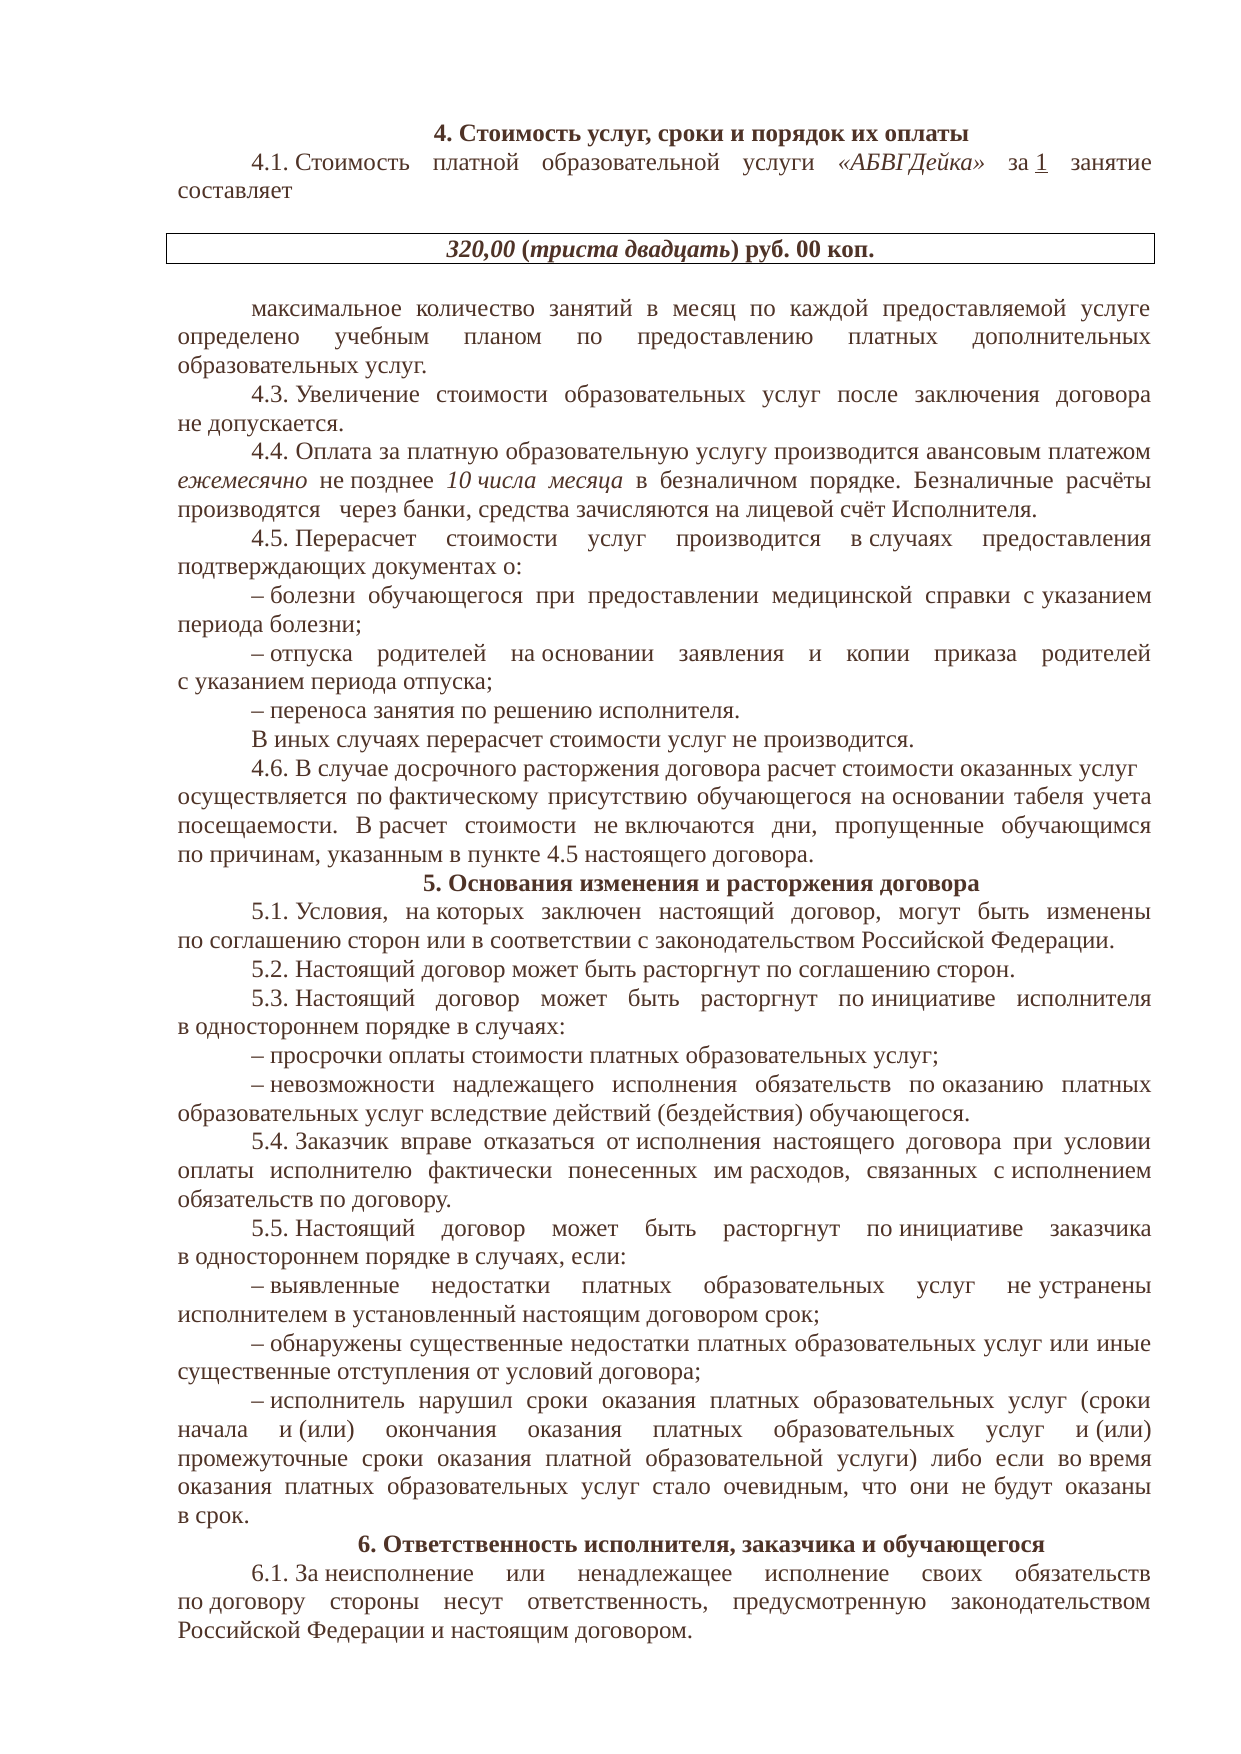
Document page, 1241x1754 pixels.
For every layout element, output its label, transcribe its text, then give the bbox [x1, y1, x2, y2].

text 5.5. Настоящий договор может быть расторгнут по инициативе заказчика в одностороннем порядке в случаях, если: [177, 1213, 1152, 1270]
text 4.4. Оплата за платную образовательную услугу производится авансовым платежом ежемесячно не позднее 10 числа месяца в безналичном порядке. Безналичные расчёты производятся через банки, средства зачисляются на лицевой счёт Исполнителя. [177, 436, 1152, 523]
text 5.1. Условия, на которых заключен настоящий договор, могут быть изменены по соглашению сторон или в соответствии с законодательством Российской Федерации. [177, 896, 1152, 954]
text максимальное количество занятий в месяц по каждой предоставляемой услуге определено учебным планом по предоставлению платных дополнительных образовательных услуг. [177, 293, 1152, 379]
text 5.3. Настоящий договор может быть расторгнут по инициативе исполнителя в одностороннем порядке в случаях: [177, 983, 1152, 1040]
text 5. Основания изменения и расторжения договора [177, 868, 1152, 896]
text – переноса занятия по решению исполнителя. [177, 695, 1152, 724]
text 4.1. Стоимость платной образовательной услуги «АБВГДейка» за 1 занятие составляет [177, 147, 1152, 204]
text – отпуска родителей на основании заявления и копии приказа родителей с указанием периода отпуска; [177, 638, 1152, 695]
text – обнаружены существенные недостатки платных образовательных услуг или иные существенные отступления от условий договора; [177, 1328, 1152, 1385]
text – просрочки оплаты стоимости платных образовательных услуг; [177, 1040, 1152, 1069]
text 4.3. Увеличение стоимости образовательных услуг после заключения договора не допускается. [177, 379, 1152, 436]
text 4.6. В случае досрочного расторжения договора расчет стоимости оказанных услуг [177, 753, 1152, 781]
text осуществляется по фактическому присутствию обучающегося на основании табеля учета посещаемости. В расчет стоимости не включаются дни, пропущенные обучающимся по причинам, указанным в пункте 4.5 настоящего договора. [177, 781, 1152, 868]
table_header 320,00 (триста двадцать) руб. 00 коп. [167, 234, 1154, 263]
text 6. Ответственность исполнителя, заказчика и обучающегося [177, 1529, 1152, 1558]
text 4.5. Перерасчет стоимости услуг производится в случаях предоставления подтверждающих документах о: [177, 523, 1152, 580]
text В иных случаях перерасчет стоимости услуг не производится. [177, 724, 1152, 753]
text 5.4. Заказчик вправе отказаться от исполнения настоящего договора при условии оплаты исполнителю фактически понесенных им расходов, связанных с исполнением обязательств по договору. [177, 1126, 1152, 1213]
text 4. Стоимость услуг, сроки и порядок их оплаты [177, 118, 1152, 147]
text – невозможности надлежащего исполнения обязательств по оказанию платных образовательных услуг вследствие действий (бездействия) обучающегося. [177, 1069, 1152, 1126]
text – исполнитель нарушил сроки оказания платных образовательных услуг (сроки начала и (или) окончания оказания платных образовательных услуг и (или) промежуточные сроки оказания платной образовательной услуги) либо если во время оказания платных образовательных услуг стало очевидным, что они не будут оказаны в срок. [177, 1385, 1152, 1529]
text 5.2. Настоящий договор может быть расторгнут по соглашению сторон. [177, 954, 1152, 983]
text – выявленные недостатки платных образовательных услуг не устранены исполнителем в установленный настоящим договором срок; [177, 1270, 1152, 1328]
text – болезни обучающегося при предоставлении медицинской справки с указанием периода болезни; [177, 580, 1152, 638]
